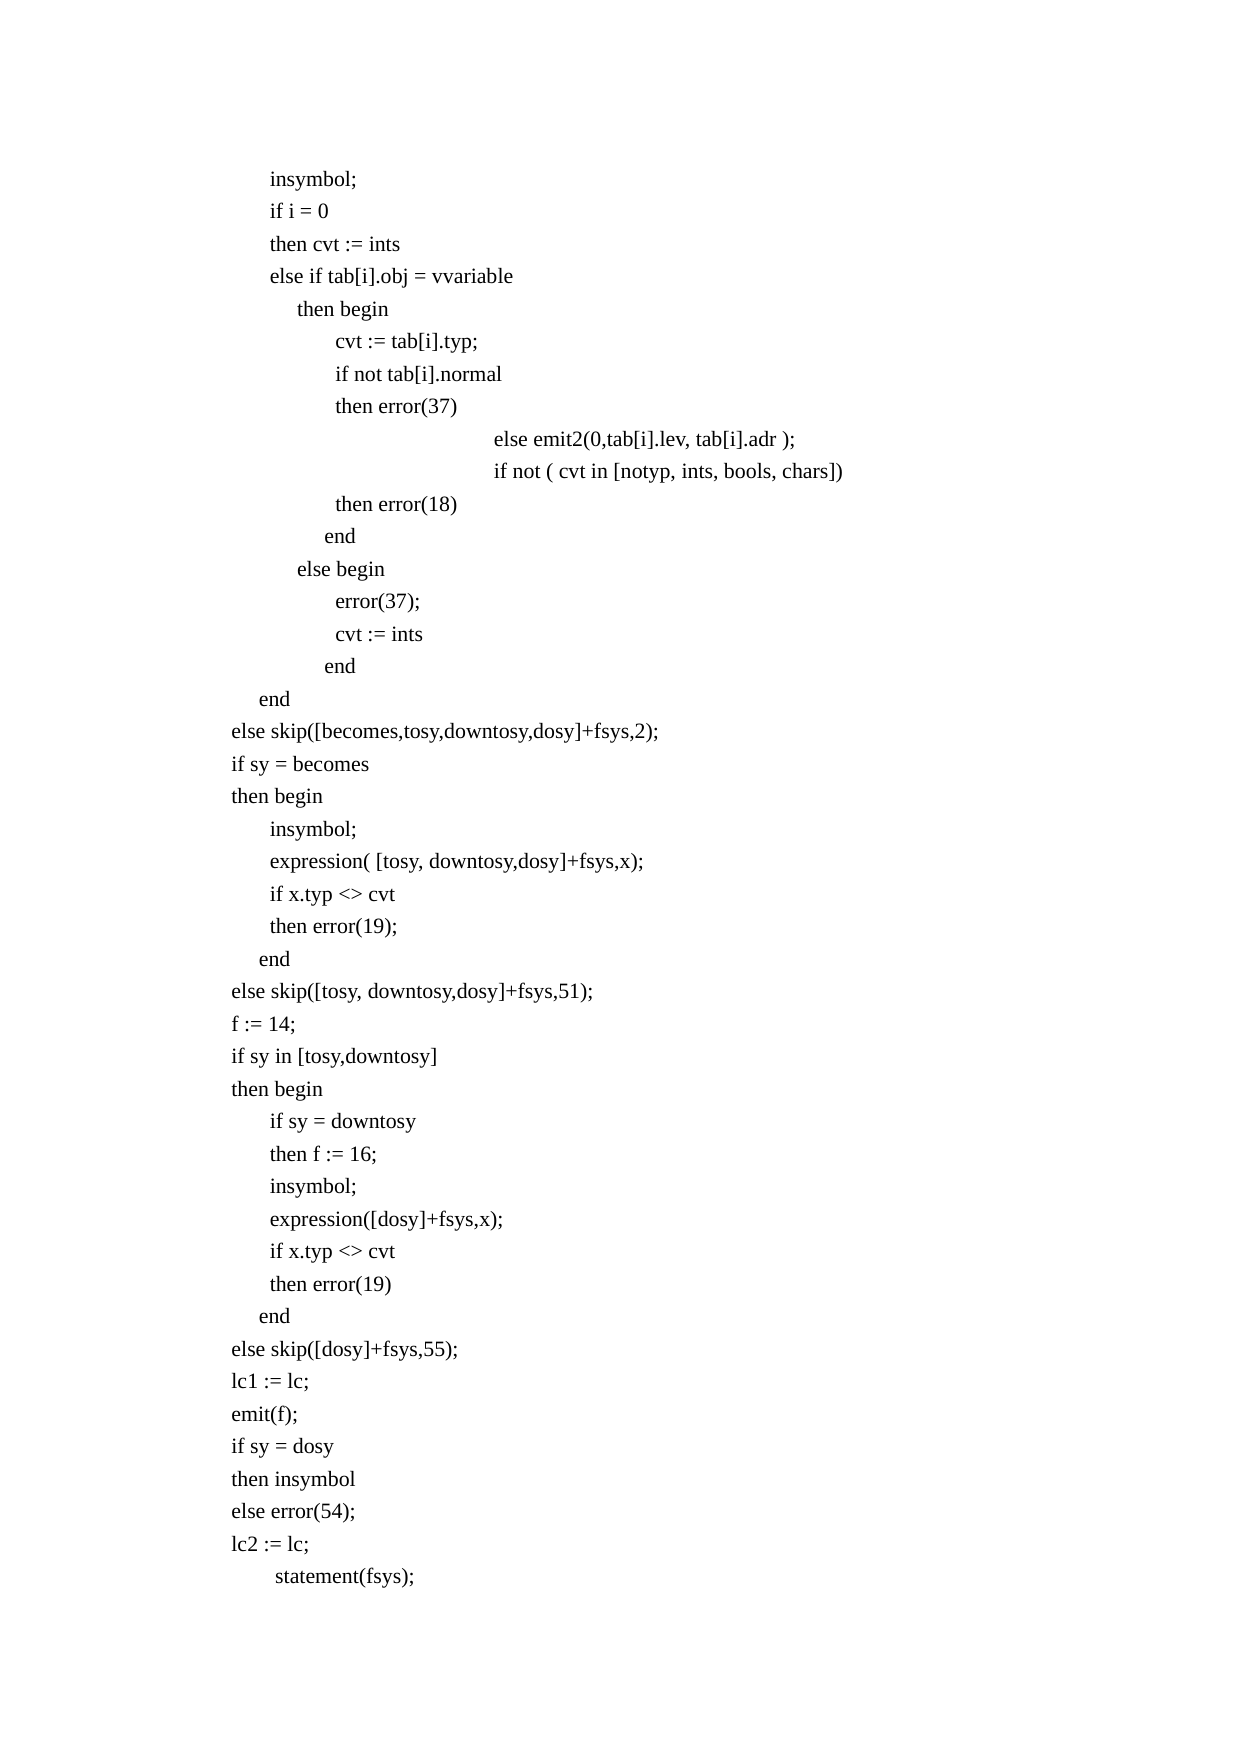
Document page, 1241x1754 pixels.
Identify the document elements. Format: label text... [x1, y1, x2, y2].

text else skip([becomes,tosy,downtosy,dosy]+fsys,2); [187, 714, 1053, 747]
text else error(54); [187, 1494, 1053, 1527]
text expression( [tosy, downtosy,dosy]+fsys,x); [187, 844, 1053, 877]
text if x.typ <> cvt [187, 1234, 1053, 1267]
text end [187, 519, 1053, 552]
text end [187, 649, 1053, 682]
text then begin [187, 1072, 1053, 1104]
text error(37); [187, 584, 1053, 617]
text then insymbol [187, 1462, 1053, 1494]
text then error(37) [187, 389, 1053, 422]
text else emit2(0,tab[i].lev, tab[i].adr ); [187, 422, 1053, 454]
text else skip([dosy]+fsys,55); [187, 1332, 1053, 1364]
text then error(18) [187, 487, 1053, 519]
text if not ( cvt in [notyp, ints, bools, chars]) [187, 454, 1053, 487]
text if i = 0 [187, 194, 1053, 227]
text lc1 := lc; [187, 1364, 1053, 1397]
text then error(19) [187, 1267, 1053, 1299]
text else if tab[i].obj = vvariable [187, 259, 1053, 292]
text if not tab[i].normal [187, 357, 1053, 389]
text end [187, 682, 1053, 714]
text lc2 := lc; [187, 1527, 1053, 1559]
text f := 14; [187, 1007, 1053, 1039]
text emit(f); [187, 1397, 1053, 1429]
text end [187, 942, 1053, 974]
text end [187, 1299, 1053, 1332]
text if sy = dosy [187, 1429, 1053, 1462]
text then error(19); [187, 909, 1053, 942]
text if sy = becomes [187, 747, 1053, 779]
text else begin [187, 552, 1053, 584]
text else skip([tosy, downtosy,dosy]+fsys,51); [187, 974, 1053, 1007]
text then begin [187, 779, 1053, 812]
text insymbol; [187, 812, 1053, 844]
text if x.typ <> cvt [187, 877, 1053, 909]
text if sy in [tosy,downtosy] [187, 1039, 1053, 1072]
text cvt := ints [187, 617, 1053, 649]
text if sy = downtosy [187, 1104, 1053, 1137]
text then cvt := ints [187, 227, 1053, 259]
text then f := 16; [187, 1137, 1053, 1169]
text cvt := tab[i].typ; [187, 324, 1053, 357]
text expression([dosy]+fsys,x); [187, 1202, 1053, 1234]
text insymbol; [187, 1169, 1053, 1202]
text insymbol; [187, 162, 1053, 194]
text then begin [187, 292, 1053, 324]
text statement(fsys); [187, 1559, 1053, 1592]
